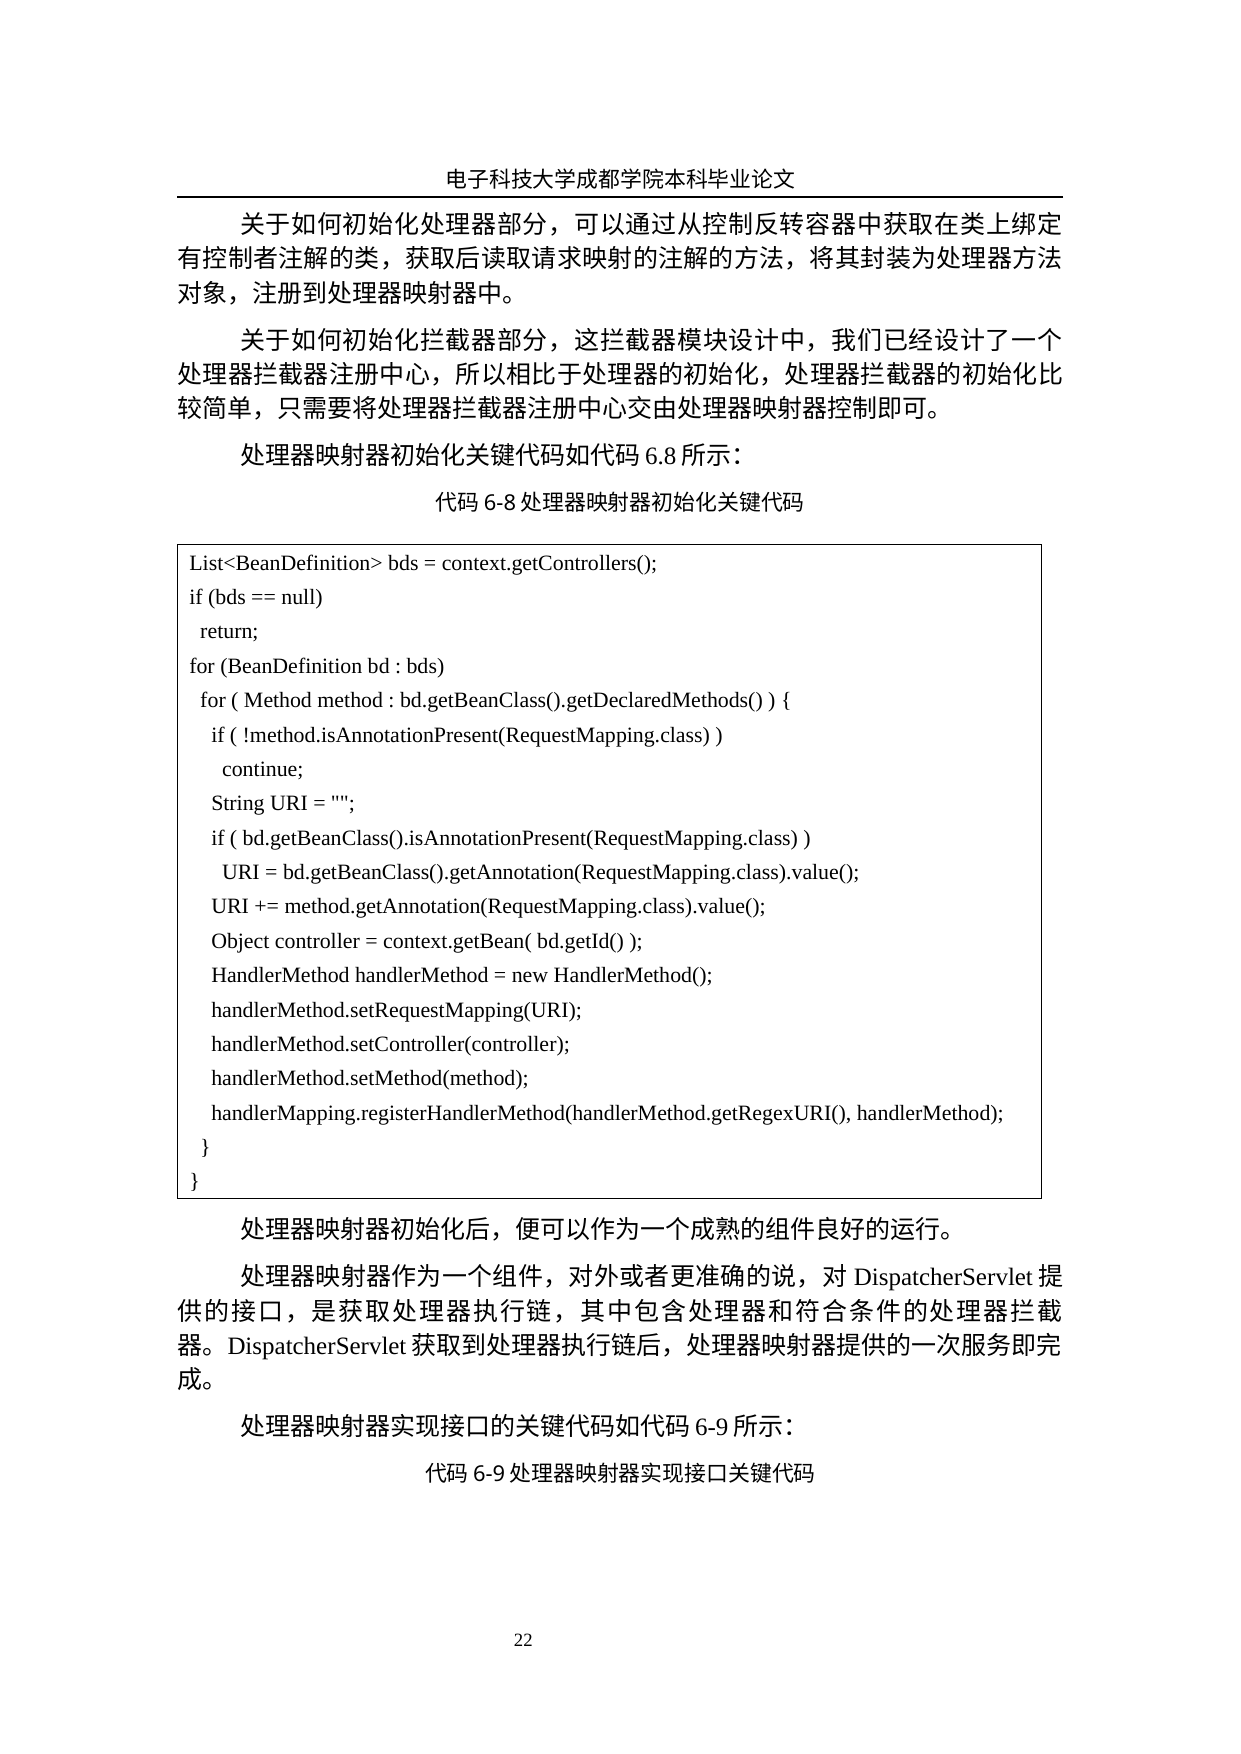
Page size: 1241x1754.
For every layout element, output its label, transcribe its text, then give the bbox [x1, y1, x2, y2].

text 处理器映射器作为一个组件，对外或者更准确的说，对DispatcherServlet提供的接口，是获取处理器执行链，其中包含处理器和符合条件的处理器拦截器。DispatcherServlet获取到处理器执行链后，处理器映射器提供的一次服务即完成。 [177, 1259, 1063, 1396]
text 代码6-8处理器映射器初始化关键代码 [177, 485, 1063, 519]
text 代码6-9处理器映射器实现接口关键代码 [177, 1456, 1063, 1490]
text 关于如何初始化处理器部分，可以通过从控制反转容器中获取在类上绑定有控制者注解的类，获取后读取请求映射的注解的方法，将其封装为处理器方法对象，注册到处理器映射器中。 [177, 207, 1063, 310]
text 处理器映射器初始化关键代码如代码6.8所示： [177, 438, 1063, 472]
text 处理器映射器实现接口的关键代码如代码6-9所示： [177, 1409, 1063, 1443]
text 关于如何初始化拦截器部分，这拦截器模块设计中，我们已经设计了一个处理器拦截器注册中心，所以相比于处理器的初始化，处理器拦截器的初始化比较简单，只需要将处理器拦截器注册中心交由处理器映射器控制即可。 [177, 322, 1063, 425]
text 处理器映射器初始化后，便可以作为一个成熟的组件良好的运行。 [177, 1212, 1063, 1246]
table_header List<BeanDefinition> bds = context.getControllers(); if (bds == null) return; for (BeanDefinition bd : bds) for ( Method method : bd.getBeanClass().getDeclaredMethods() ) { if ( !method.isAnnotationPresent(RequestMapping.class) ) continue; String URI = ""; if ( bd.getBeanClass().isAnnotationPresent(RequestMapping.class) ) URI = bd.getBeanClass().getAnnotation(RequestMapping.class).value(); URI += method.getAnnotation(RequestMapping.class).value(); Object controller = context.getBean( bd.getId() ); HandlerMethod handlerMethod = new HandlerMethod(); handlerMethod.setRequestMapping(URI); handlerMethod.setController(controller); handlerMethod.setMethod(method); handlerMapping.registerHandlerMethod(handlerMethod.getRegexURI(), handlerMethod); } } [178, 545, 1041, 1198]
